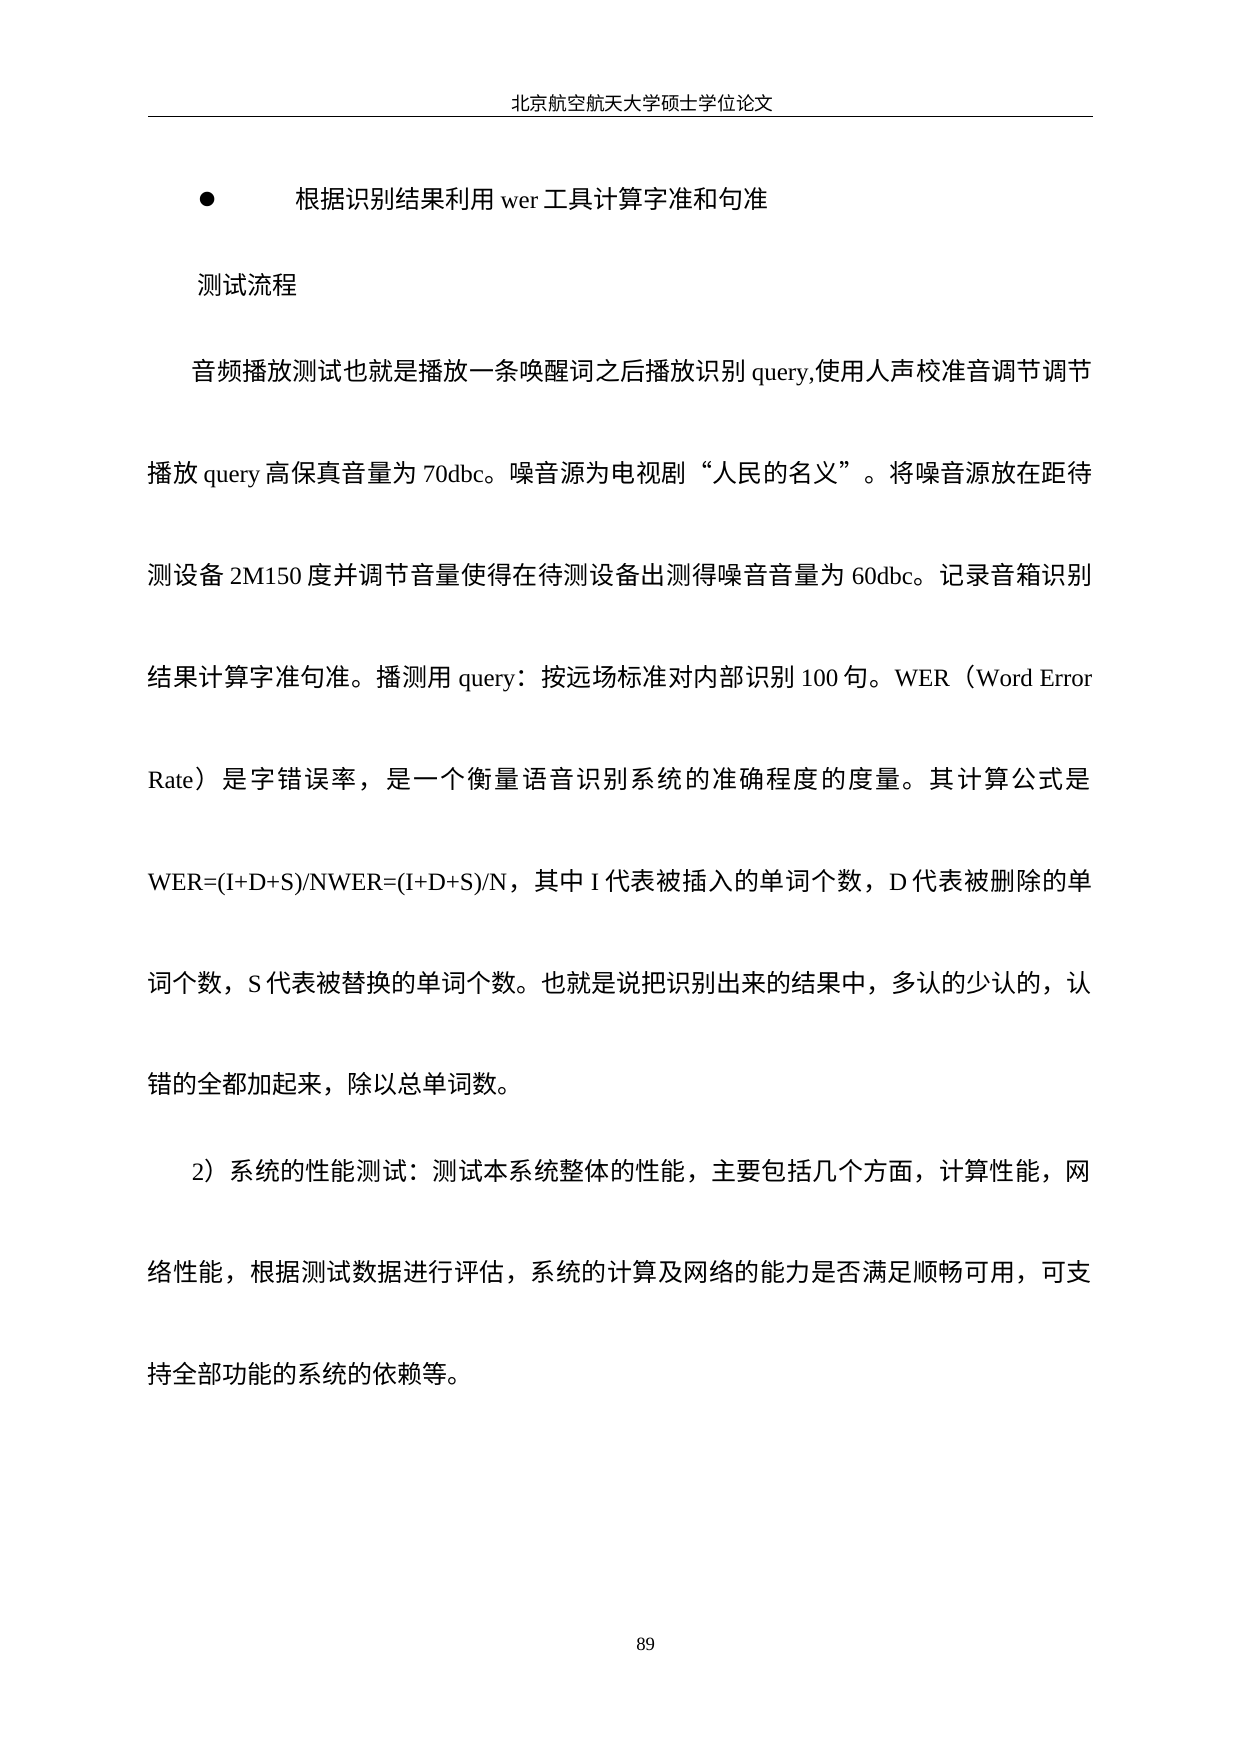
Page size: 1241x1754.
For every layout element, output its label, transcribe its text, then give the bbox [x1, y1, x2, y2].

text 2）系统的性能测试：测试本系统整体的性能，主要包括几个方面，计算性能，网络性能，根据测试数据进行评估，系统的计算及网络的能力是否满足顺畅可用，可支持全部功能的系统的依赖等。 [148, 1135, 1093, 1407]
text 测试流程 [148, 250, 1093, 318]
list 根据识别结果利用wer工具计算字准和句准 [148, 164, 1093, 232]
text 音频播放测试也就是播放一条唤醒词之后播放识别query,使用人声校准音调节调节播放query高保真音量为70dbc。噪音源为电视剧“人民的名义”。将噪音源放在距待测设备2M150度并调节音量使得在待测设备出测得噪音音量为60dbc。记录音箱识别结果计算字准句准。播测用query：按远场标准对内部识别100句。WER（Word Error Rate）是字错误率，是一个衡量语音识别系统的准确程度的度量。其计算公式是WER=(I+D+S)/NWER=(I+D+S)/N，其中I代表被插入的单词个数，D代表被删除的单词个数，S代表被替换的单词个数。也就是说把识别出来的结果中，多认的少认的，认错的全都加起来，除以总单词数。 [148, 336, 1093, 1117]
